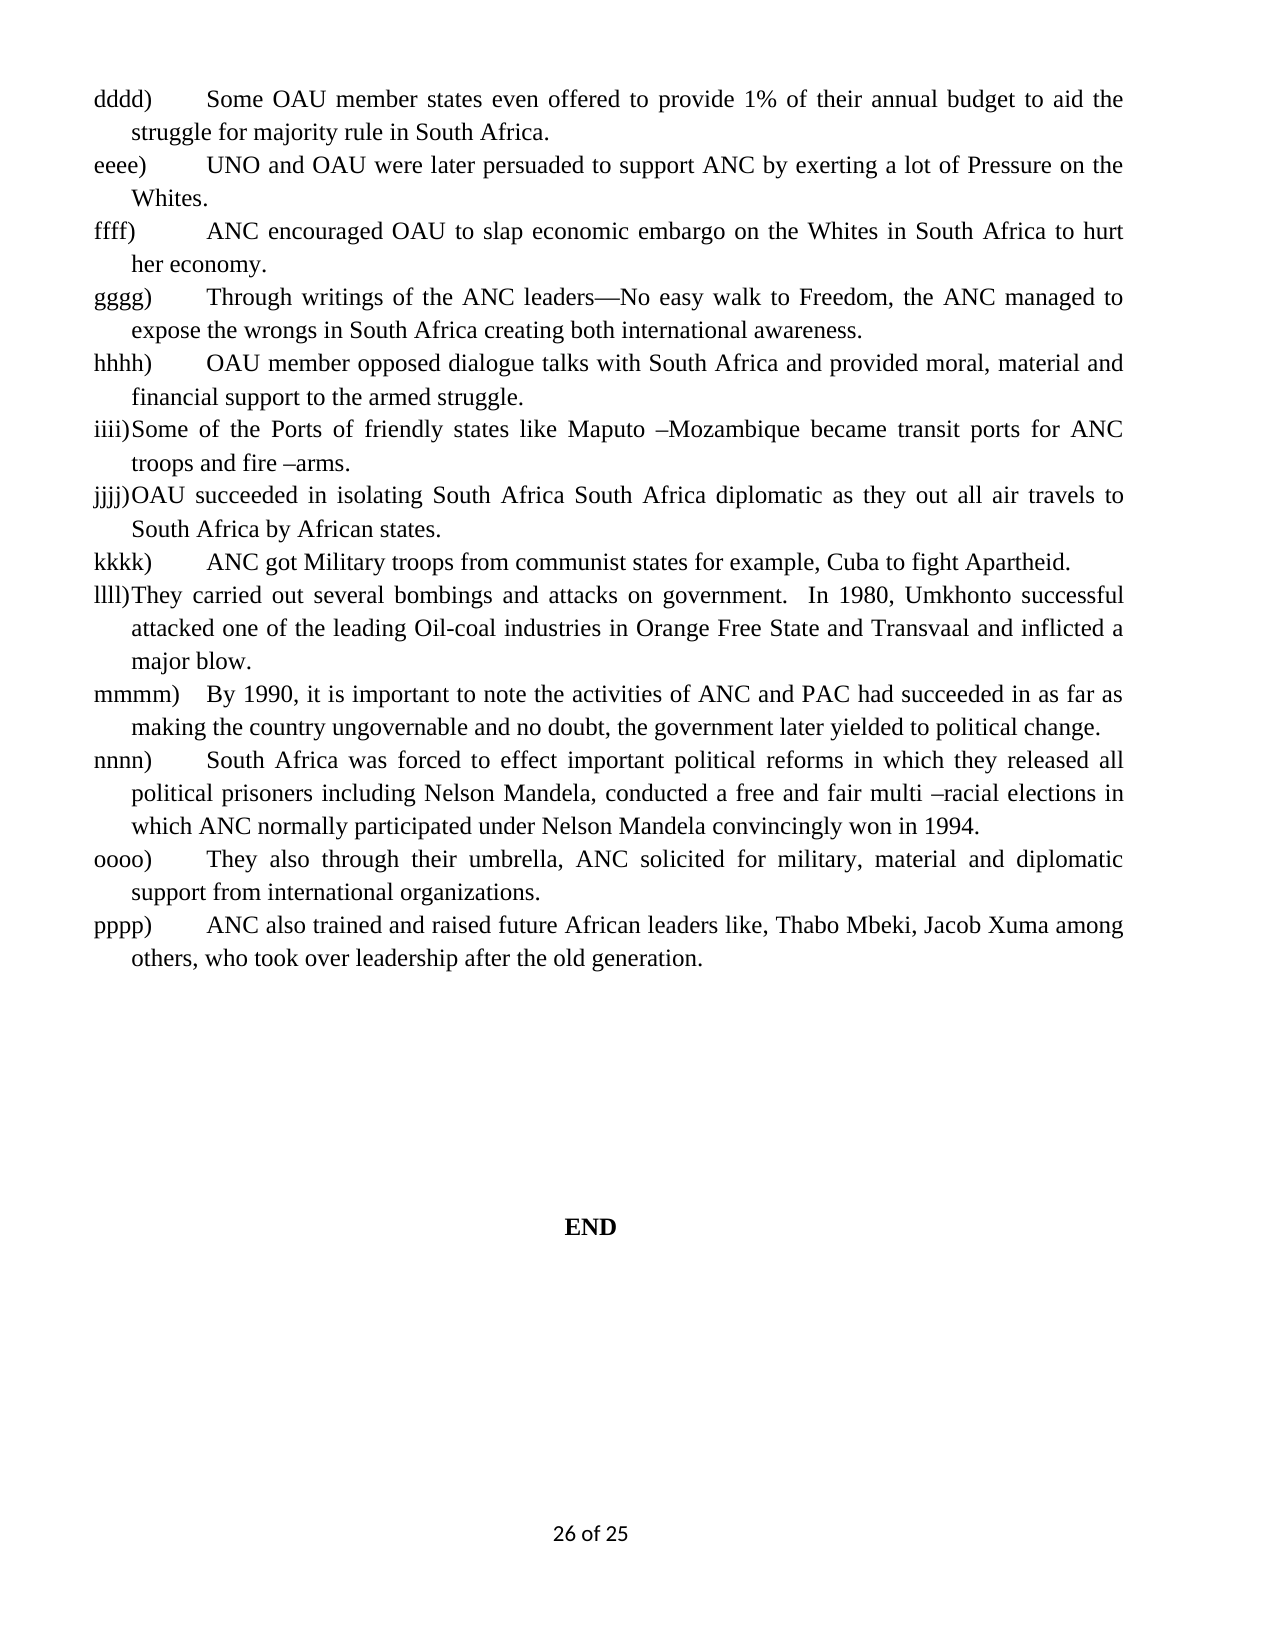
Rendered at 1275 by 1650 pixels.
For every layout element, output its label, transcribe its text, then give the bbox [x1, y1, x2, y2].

list Some OAU member states even offered to provide 1% of their annual budget to aid the struggle for majority rule in South Africa. [94, 84, 1125, 146]
list South Africa was forced to effect important political reforms in which they released all political prisoners including Nelson Mandela, conducted a free and fair multi –racial elections in which ANC normally participated under Nelson Mandela convincingly won in 1994. [94, 745, 1125, 839]
list Some of the Ports of friendly states like Maputo –Mozambique became transit ports for ANC troops and fire –arms. [94, 414, 1125, 476]
text END [56, 1212, 1125, 1241]
list Through writings of the ANC leaders—No easy walk to Freedom, the ANC managed to expose the wrongs in South Africa creating both international awareness. [94, 282, 1125, 344]
list By 1990, it is important to note the activities of ANC and PAC had succeeded in as far as making the country ungovernable and no doubt, the government later yielded to political change. [94, 679, 1125, 741]
list ANC got Military troops from communist states for example, Cuba to fight Apartheid. [94, 547, 1125, 575]
list UNO and OAU were later persuaded to support ANC by exerting a lot of Pressure on the Whites. [94, 150, 1125, 212]
list ANC encouraged OAU to slap economic embargo on the Whites in South Africa to hurt her economy. [94, 216, 1125, 278]
list ANC also trained and raised future African leaders like, Thabo Mbeki, Jacob Xuma among others, who took over leadership after the old generation. [94, 910, 1125, 972]
list They also through their umbrella, ANC solicited for military, material and diplomatic support from international organizations. [94, 844, 1125, 906]
list OAU succeeded in isolating South Africa South Africa diplomatic as they out all air travels to South Africa by African states. [94, 481, 1125, 542]
list OAU member opposed dialogue talks with South Africa and provided moral, material and financial support to the armed struggle. [94, 348, 1125, 410]
list They carried out several bombings and attacks on government. In 1980, Umkhonto successful attacked one of the leading Oil-coal industries in Orange Free State and Transvaal and inflicted a major blow. [94, 580, 1125, 674]
